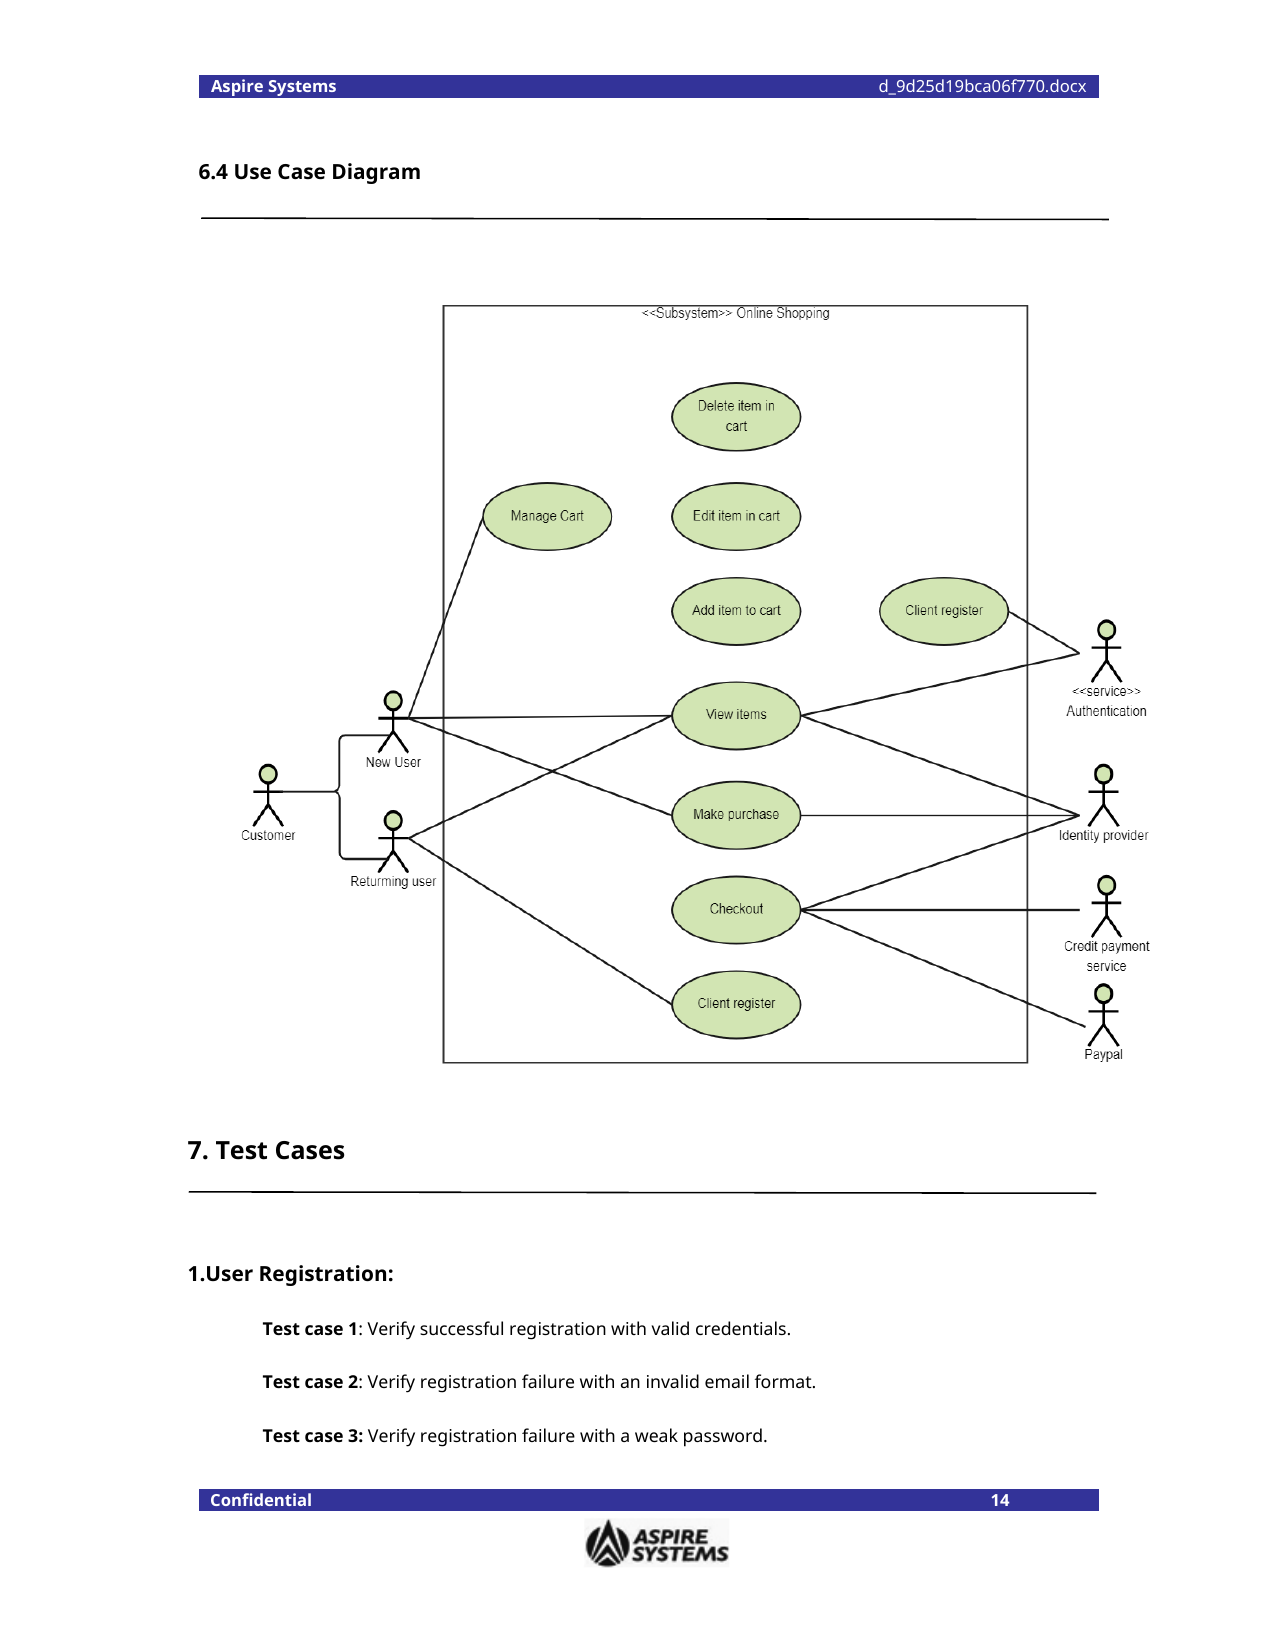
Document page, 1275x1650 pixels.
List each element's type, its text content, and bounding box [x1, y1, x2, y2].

text 6.4 Use Case Diagram [187, 157, 1087, 185]
text Test case 2: Verify registration failure with an invalid email format. [262, 1370, 1087, 1394]
picture [583, 1517, 730, 1569]
text Test case 1: Verify successful registration with valid credentials. [187, 1317, 1087, 1341]
text 7. Test Cases [187, 1133, 1087, 1167]
text Test case 3: Verify registration failure with a weak password. [187, 1423, 1087, 1447]
text 1.User Registration: [187, 1259, 1087, 1287]
picture [187, 272, 1187, 1104]
